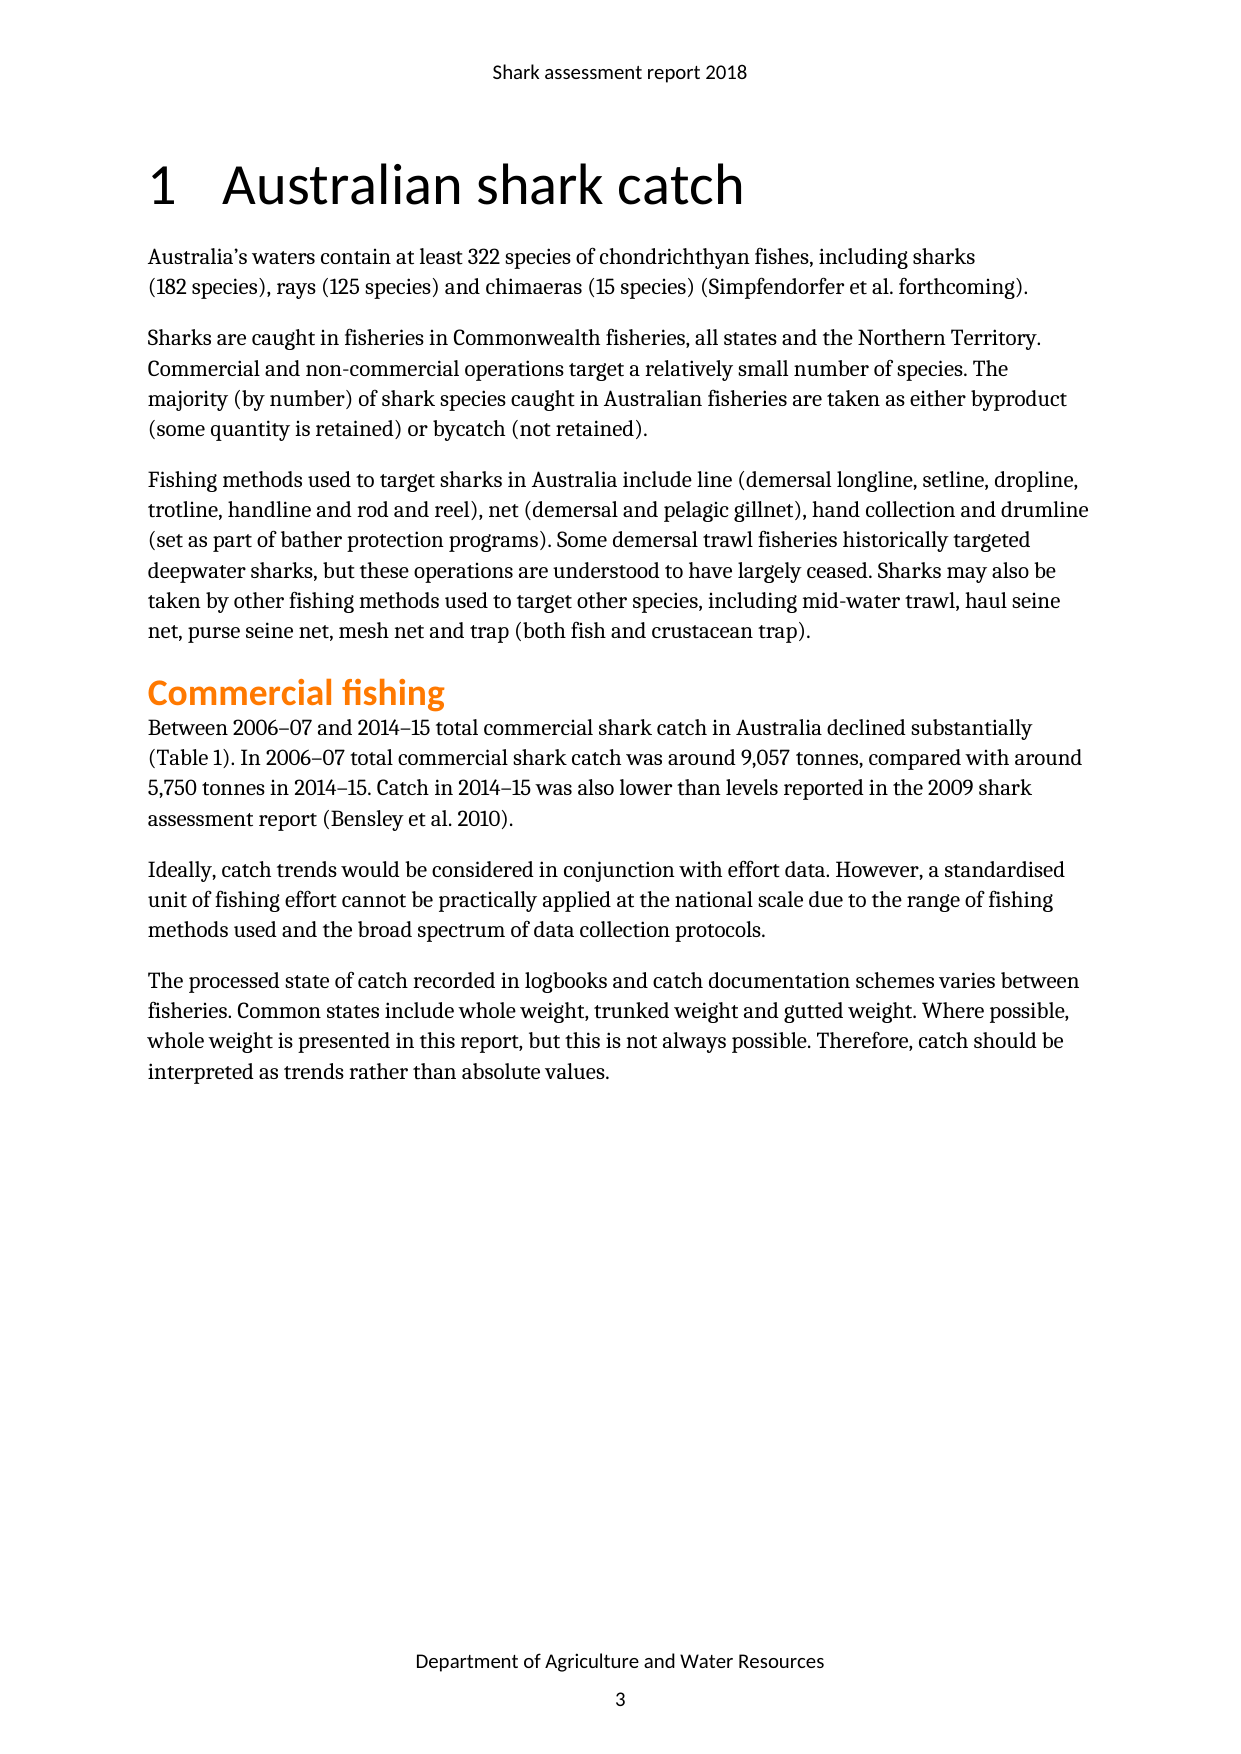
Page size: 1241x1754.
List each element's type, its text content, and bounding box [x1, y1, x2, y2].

subtitle Australian shark catch [148, 148, 1092, 219]
text Sharks are caught in fisheries in Commonwealth fisheries, all states and the Northern Territory. Commercial and non-commercial operations target a relatively small number of species. The majority (by number) of shark species caught in Australian fisheries are taken as either byproduct (some quantity is retained) or bycatch (not retained). [148, 325, 1092, 442]
text Australia’s waters contain at least 322 species of chondrichthyan fishes, including sharks (182 species), rays (125 species) and chimaeras (15 species) (Simpfendorfer et al. forthcoming). [148, 244, 1092, 301]
text The processed state of catch recorded in logbooks and catch documentation schemes varies between fisheries. Common states include whole weight, trunked weight and gutted weight. Where possible, whole weight is presented in this report, but this is not always possible. Therefore, catch should be interpreted as trends rather than absolute values. [148, 968, 1092, 1085]
subtitle Commercial fishing [148, 669, 1092, 715]
text Fishing methods used to target sharks in Australia include line (demersal longline, setline, dropline, trotline, handline and rod and reel), net (demersal and pelagic gillnet), hand collection and drumline (set as part of bather protection programs). Some demersal trawl fisheries historically targeted deepwater sharks, but these operations are understood to have largely ceased. Sharks may also be taken by other fishing methods used to target other species, including mid-water trawl, haul seine net, purse seine net, mesh net and trap (both fish and crustacean trap). [148, 467, 1092, 644]
text Between 2006–07 and 2014–15 total commercial shark catch in Australia declined substantially (). In 2006–07 total commercial shark catch was around 9,057 tonnes, compared with around 5,750 tonnes in 2014–15. Catch in 2014–15 was also lower than levels reported in the 2009 shark assessment report (Bensley et al. 2010). [148, 715, 1092, 832]
text Ideally, catch trends would be considered in conjunction with effort data. However, a standardised unit of fishing effort cannot be practically applied at the national scale due to the range of fishing methods used and the broad spectrum of data collection protocols. [148, 856, 1092, 943]
